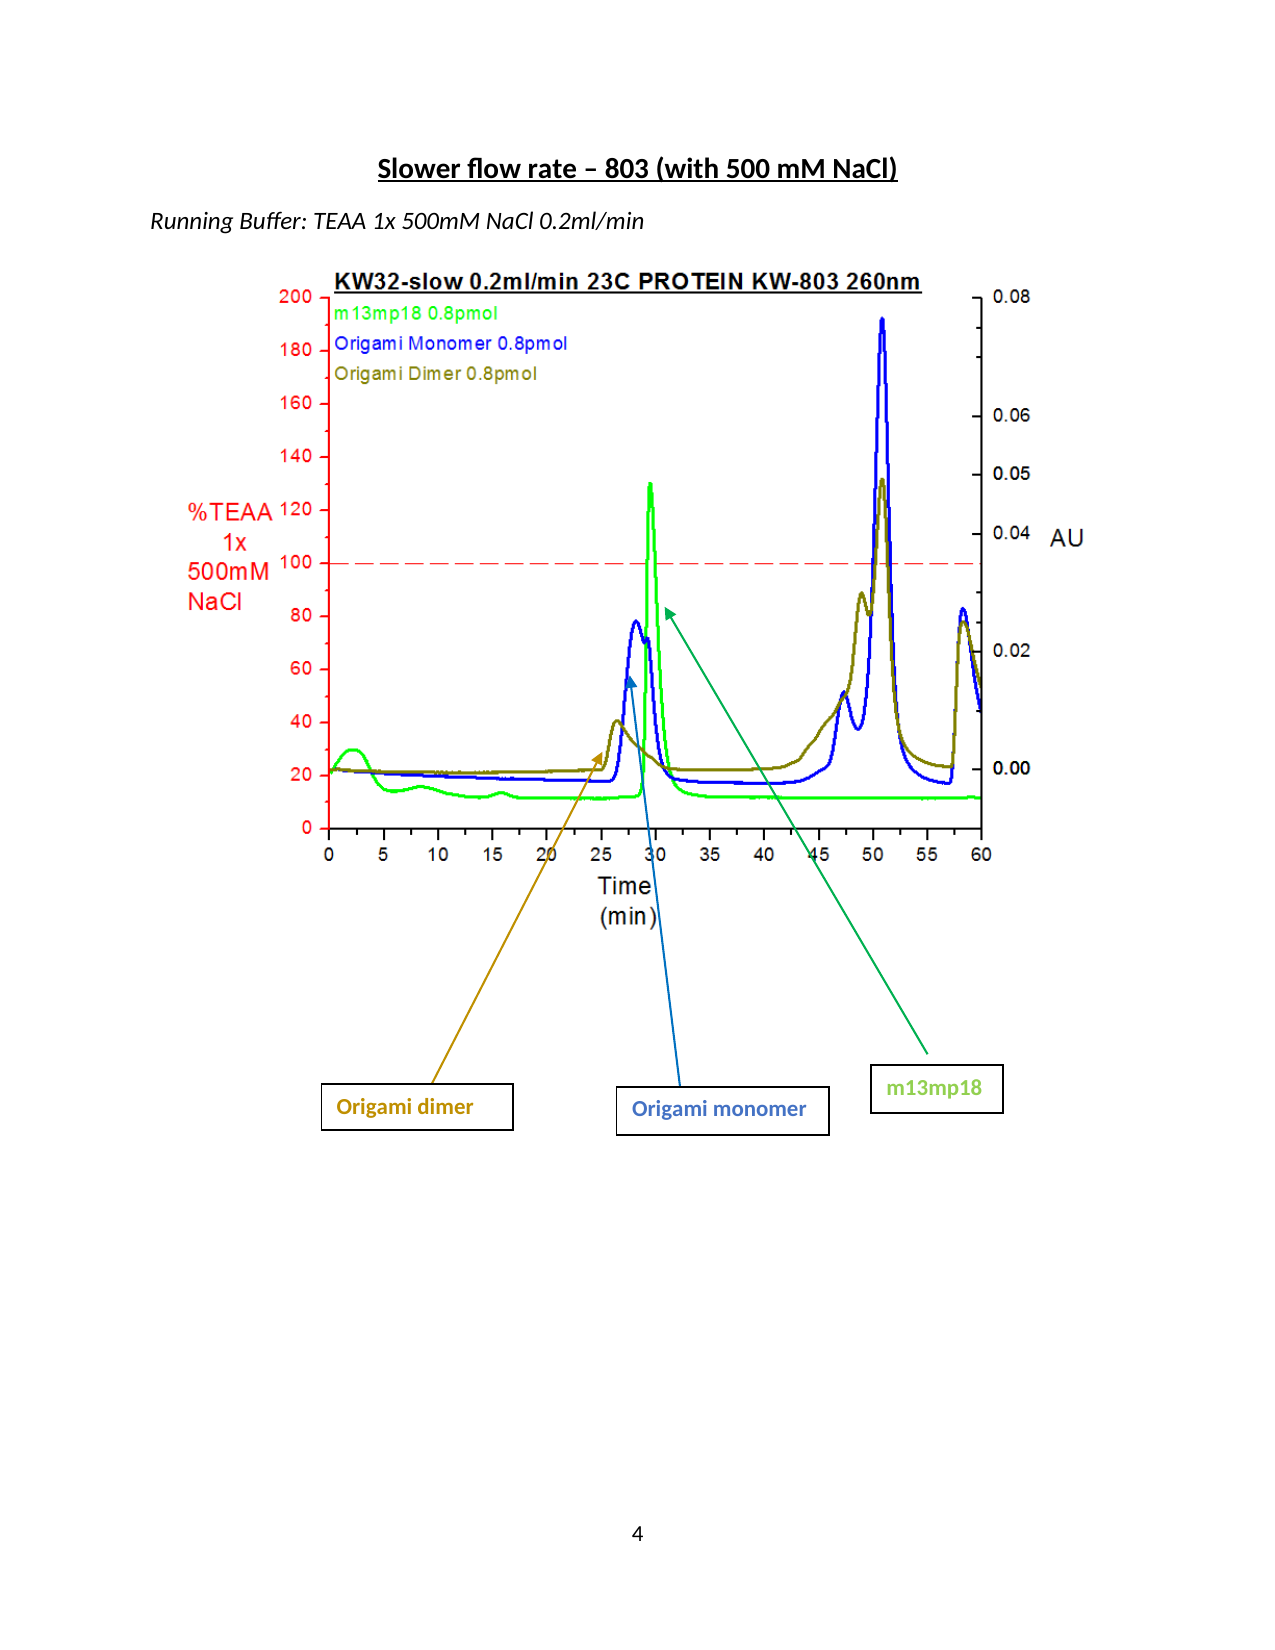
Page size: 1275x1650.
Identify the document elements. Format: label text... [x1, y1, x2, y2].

text Slower flow rate – 803 (with 500 mM NaCl) [150, 150, 1125, 186]
picture [178, 254, 1097, 938]
text Running Buffer: TEAA 1x 500mM NaCl 0.2ml/min [150, 205, 1125, 236]
